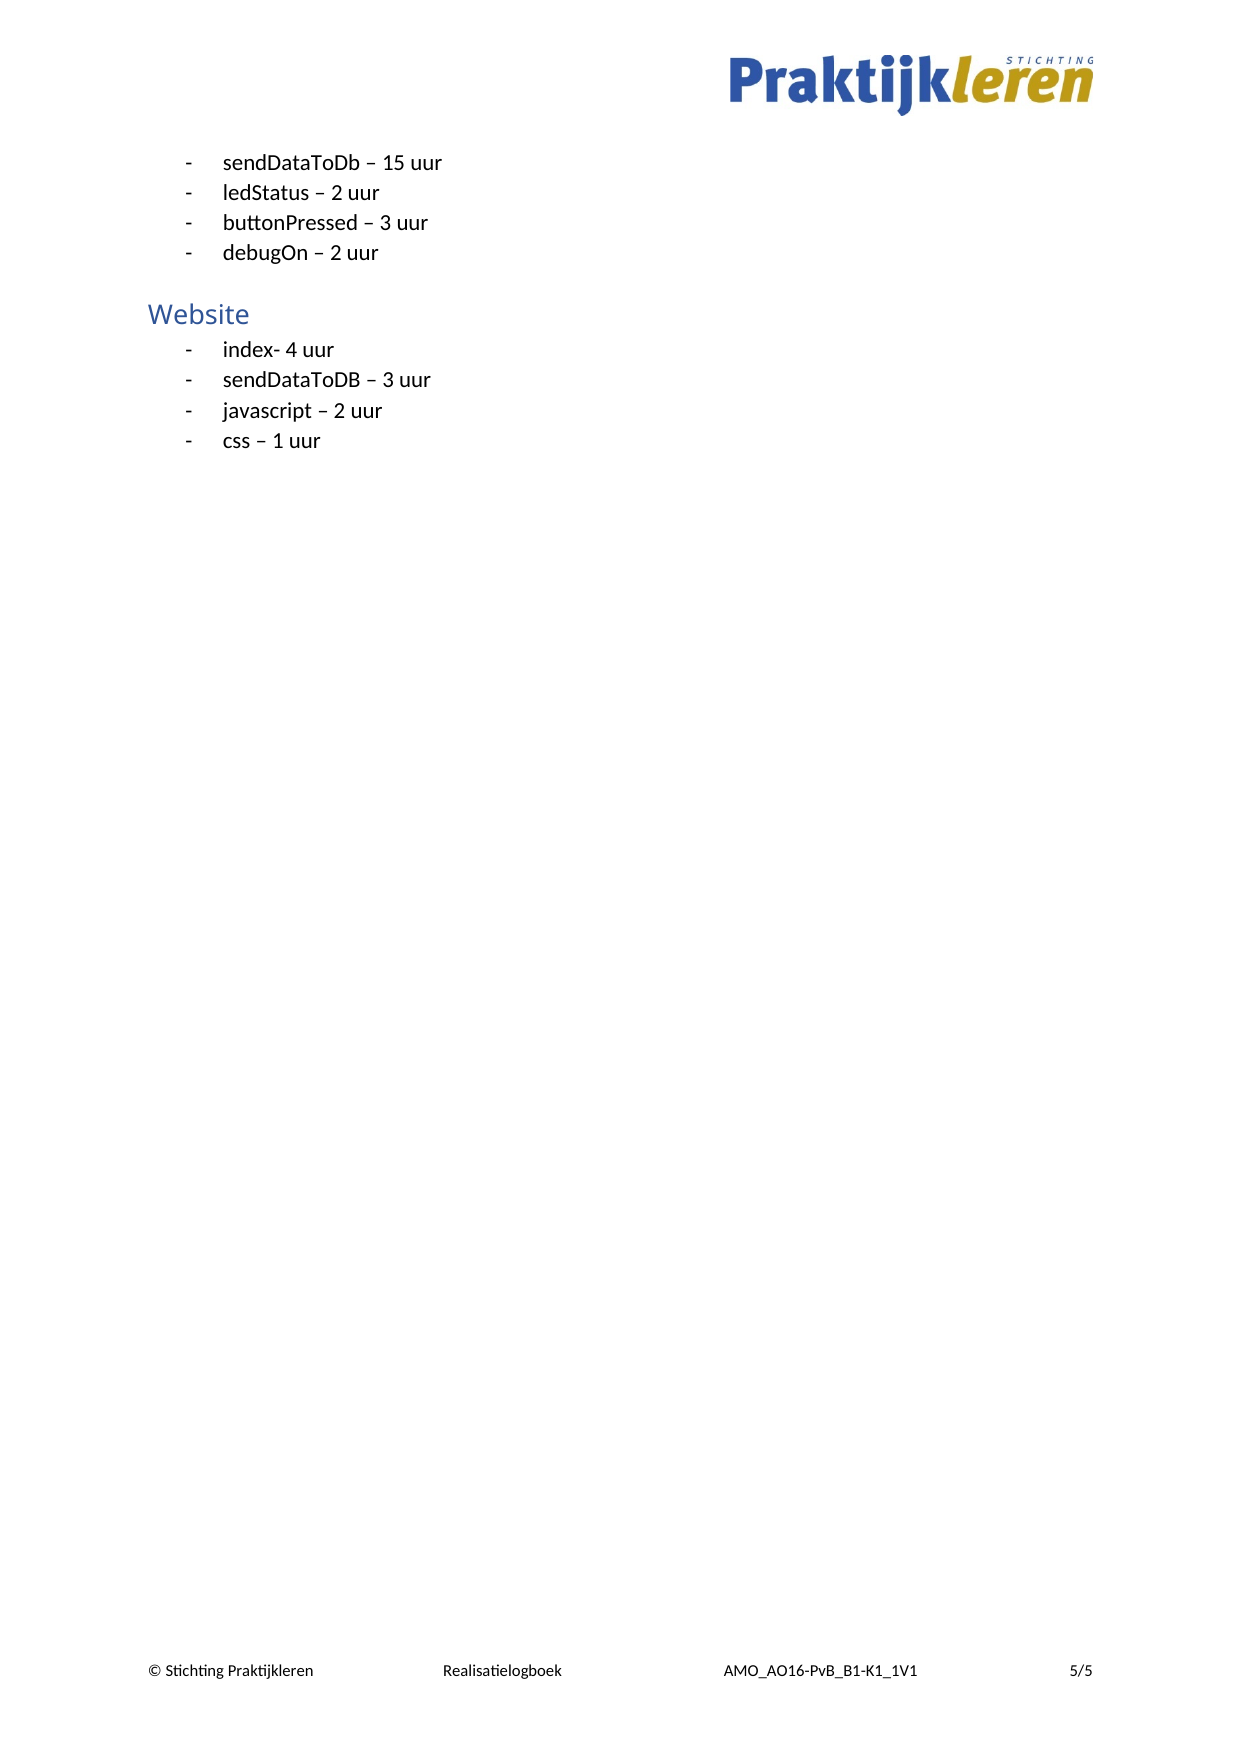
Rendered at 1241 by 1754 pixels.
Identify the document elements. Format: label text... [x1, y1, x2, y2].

list javascript – 2 uur [185, 396, 1093, 424]
list index- 4 uur [185, 335, 1093, 363]
list debugOn – 2 uur [185, 238, 1093, 266]
subtitle Website [148, 296, 1093, 332]
list buttonPressed – 3 uur [185, 208, 1093, 236]
list ledStatus – 2 uur [185, 178, 1093, 206]
list css – 1 uur [185, 426, 1093, 454]
list sendDataToDB – 3 uur [185, 366, 1093, 393]
picture [730, 55, 1094, 116]
list sendDataToDb – 15 uur [185, 148, 1093, 176]
